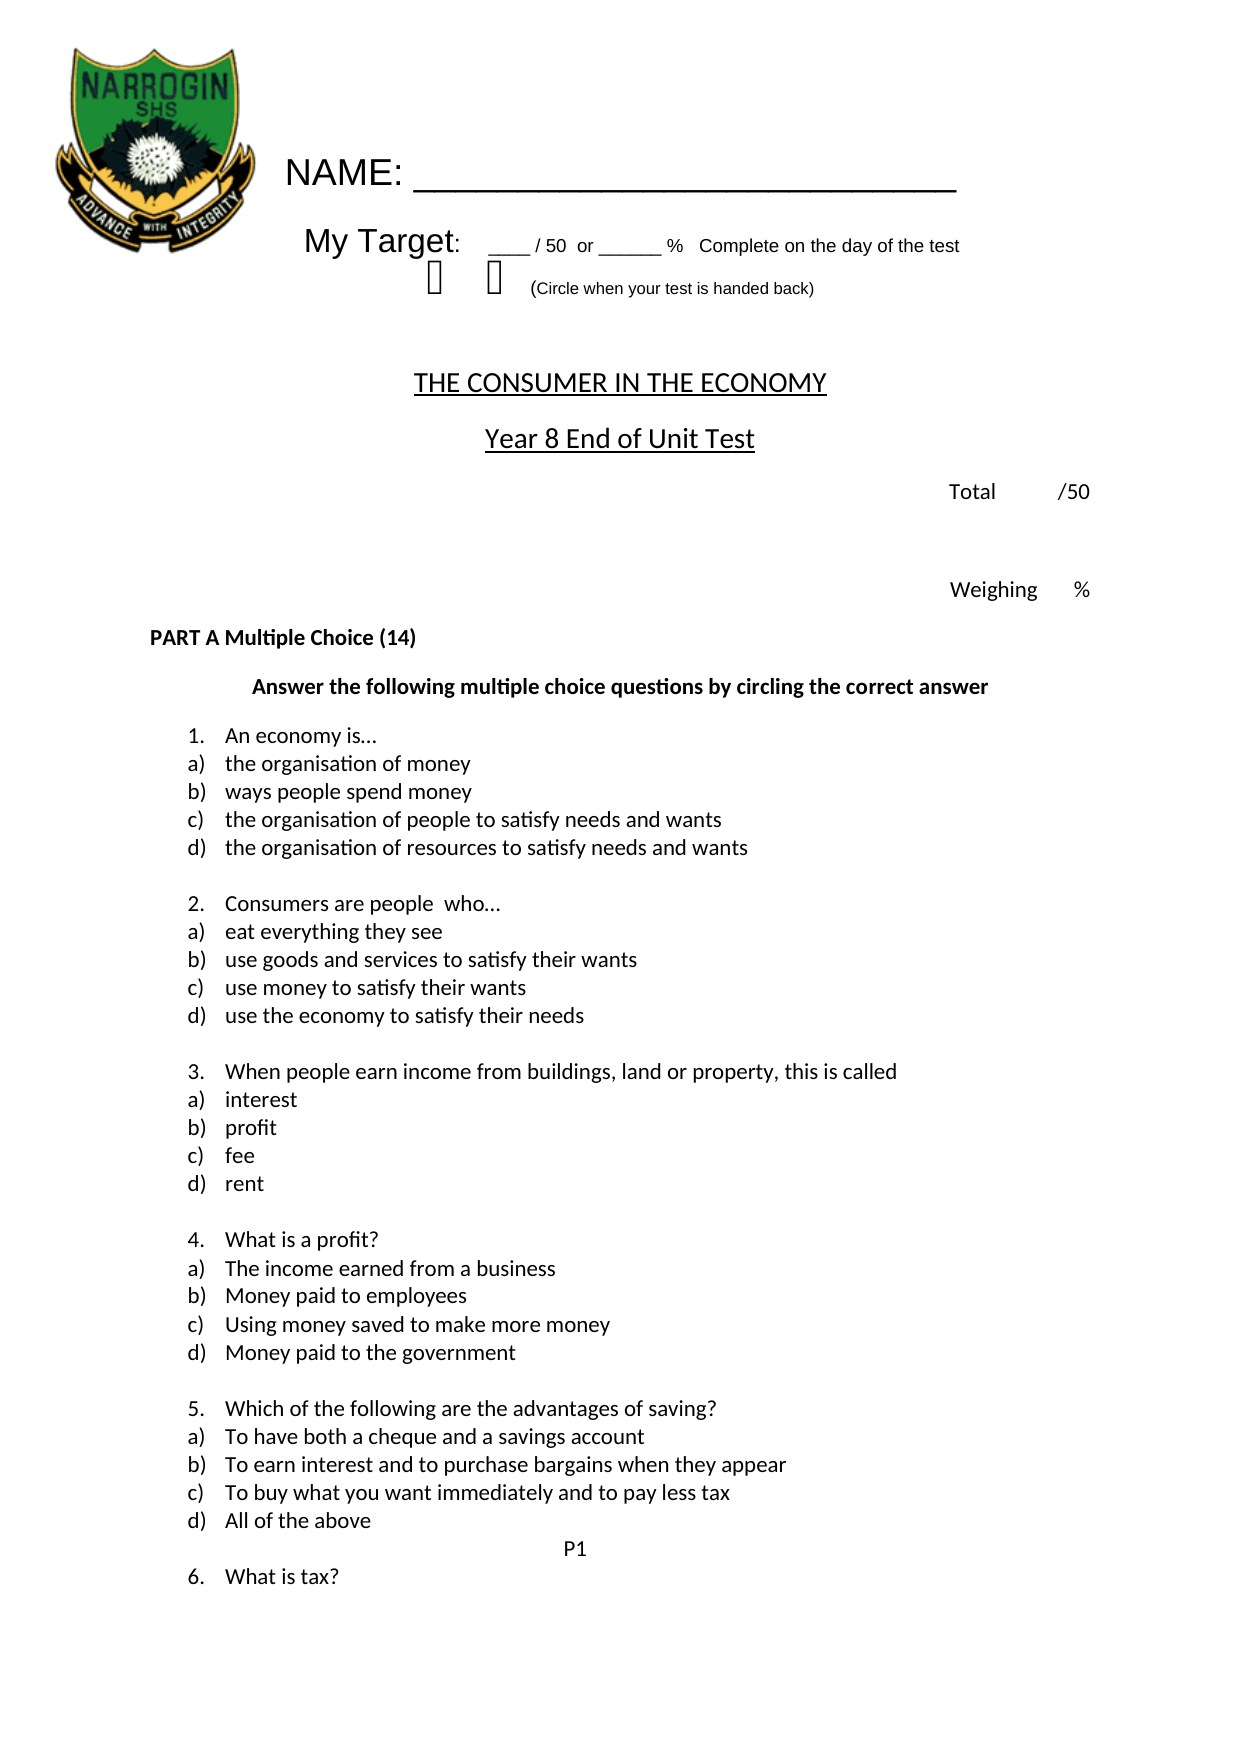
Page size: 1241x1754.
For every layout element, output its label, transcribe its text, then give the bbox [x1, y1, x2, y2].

list Which of the following are the advantages of saving? [187, 1394, 1090, 1422]
text PART A Multiple Choice (14) [150, 623, 1090, 652]
list rent [187, 1169, 1090, 1198]
text THE CONSUMER IN THE ECONOMY [150, 364, 1090, 400]
list Money paid to employees [187, 1282, 1090, 1310]
list When people earn income from buildings, land or property, this is called [187, 1057, 1090, 1086]
list Consumers are people who… [187, 889, 1090, 917]
list eat everything they see [187, 917, 1090, 945]
list All of the above [187, 1506, 1090, 1534]
list use money to satisfy their wants [187, 973, 1090, 1001]
list use the economy to satisfy their needs [187, 1001, 1090, 1029]
list profit [187, 1113, 1090, 1142]
text Weighing % [150, 575, 1090, 603]
list To have both a cheque and a savings account [187, 1422, 1090, 1450]
text (Circle when your test is handed back) [150, 259, 1090, 305]
list use goods and services to satisfy their wants [187, 945, 1090, 973]
list To buy what you want immediately and to pay less tax [187, 1478, 1090, 1506]
list What is a profit? [187, 1226, 1090, 1254]
list An economy is… [187, 721, 1090, 749]
list ways people spend money [187, 777, 1090, 805]
text NAME: __________________________ [261, 150, 1090, 193]
text Year 8 End of Unit Test [150, 421, 1090, 456]
list What is tax? [187, 1562, 1090, 1590]
text Answer the following multiple choice questions by circling the correct answer [150, 672, 1090, 700]
list Using money saved to make more money [187, 1310, 1090, 1338]
text My Target: ____ / 50 or ______ % Complete on the day of the test [150, 221, 1090, 259]
list interest [187, 1086, 1090, 1113]
list Money paid to the government [187, 1338, 1090, 1366]
list To earn interest and to purchase bargains when they appear [187, 1450, 1090, 1478]
list the organisation of people to satisfy needs and wants [187, 805, 1090, 833]
picture [50, 43, 261, 255]
text Total /50 [150, 477, 1090, 505]
list the organisation of resources to satisfy needs and wants [187, 833, 1090, 861]
list The income earned from a business [187, 1254, 1090, 1282]
text P1 [187, 1534, 1090, 1562]
list fee [187, 1142, 1090, 1169]
list the organisation of money [187, 749, 1090, 777]
